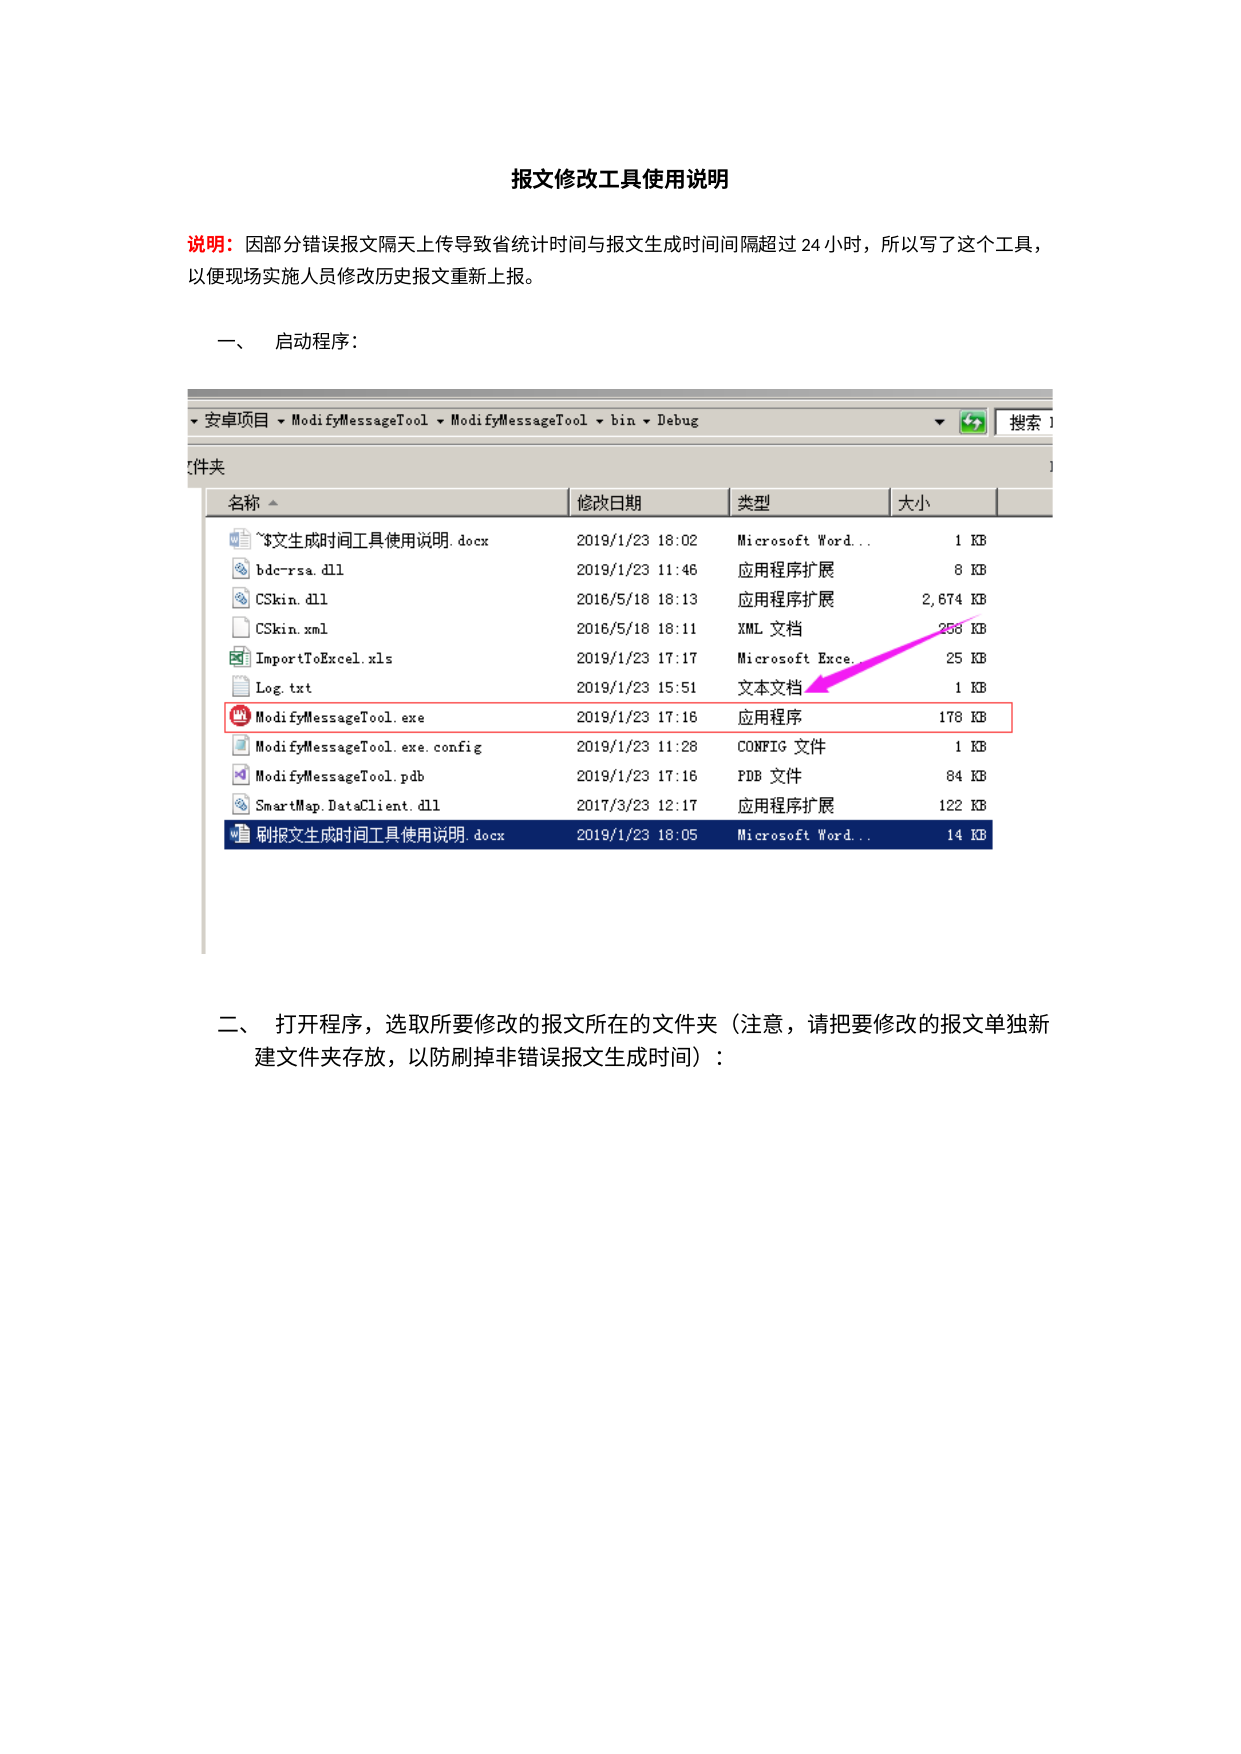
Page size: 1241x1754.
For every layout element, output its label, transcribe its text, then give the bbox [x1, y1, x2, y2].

text 说明：因部分错误报文隔天上传导致省统计时间与报文生成时间间隔超过24小时，所以写了这个工具，以便现场实施人员修改历史报文重新上报。 [187, 227, 1053, 292]
list 启动程序： [217, 324, 1053, 357]
text 报文修改工具使用说明 [187, 162, 1053, 194]
picture [187, 389, 1053, 954]
list 打开程序，选取所要修改的报文所在的文件夹（注意，请把要修改的报文单独新建文件夹存放，以防刷掉非错误报文生成时间）： [217, 1007, 1053, 1072]
